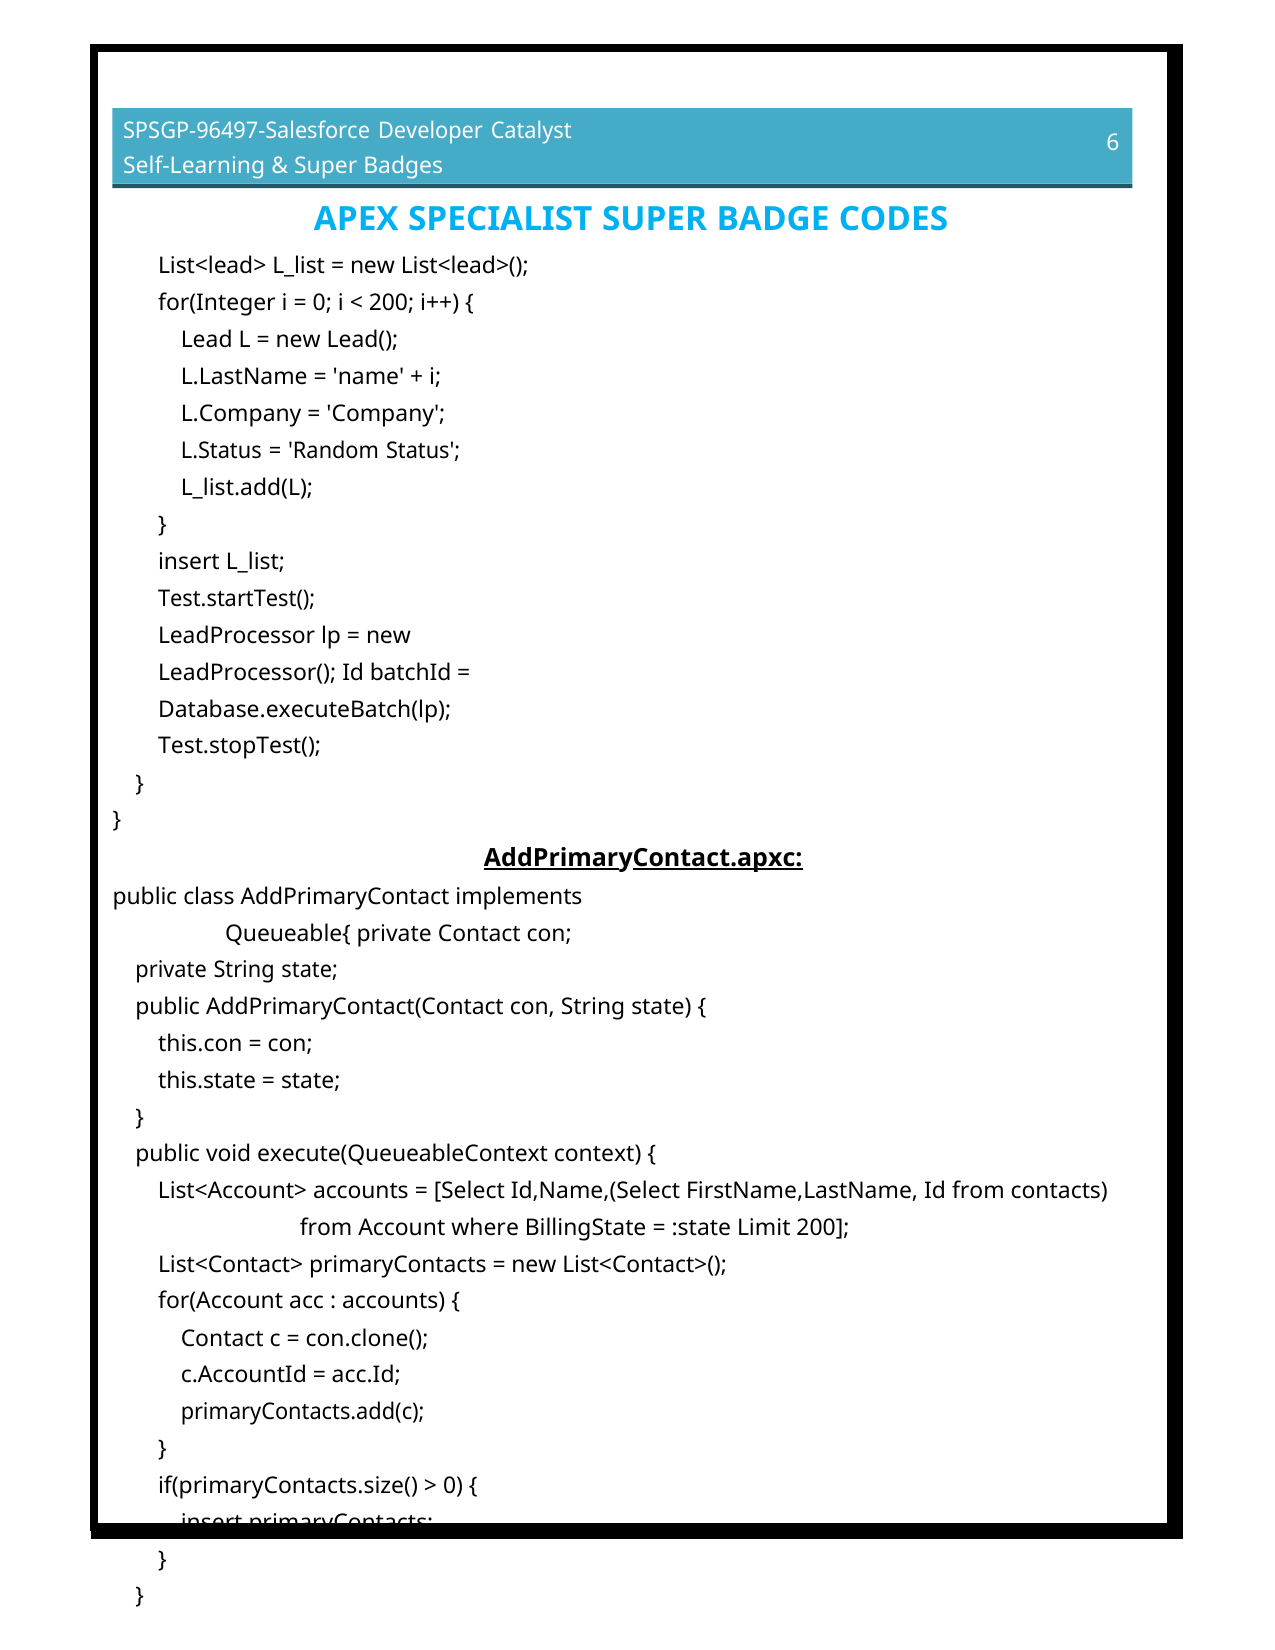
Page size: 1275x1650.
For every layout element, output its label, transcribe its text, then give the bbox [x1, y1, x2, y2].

text } [135, 766, 1156, 798]
text LeadProcessor lp = new LeadProcessor(); Id batchId = Database.executeBatch(lp); Test.stopTest(); [158, 619, 583, 761]
text } [112, 803, 1156, 834]
text public void execute(QueueableContext context) { [135, 1137, 1156, 1168]
text this.state = state; [158, 1064, 1156, 1095]
text List<lead> L_list = new List<lead>(); for(Integer i = 0; i < 200; i++) { [158, 249, 620, 318]
text Lead L = new Lead(); L.LastName = 'name' + i; L.Company = 'Company'; L.Status = 'Random Status'; L_list.add(L); [181, 323, 514, 502]
text } [158, 508, 1156, 539]
text } [135, 1579, 1156, 1611]
text List<Account> accounts = [Select Id,Name,(Select FirstName,LastName, Id from contacts) from Account where BillingState = :state Limit 200]; [158, 1174, 1110, 1242]
subtitle APEX SPECIALIST SUPER BADGE CODES [222, 195, 1040, 241]
text Contact c = con.clone(); c.AccountId = acc.Id; primaryContacts.add(c); [181, 1321, 514, 1426]
text public AddPrimaryContact(Contact con, String state) { this.con = con; [135, 990, 707, 1058]
text insert L_list; Test.startTest(); [158, 545, 364, 613]
text public class AddPrimaryContact implements Queueable{ private Contact con; [112, 879, 707, 948]
text if(primaryContacts.size() > 0) { insert primaryContacts; [158, 1469, 514, 1537]
text List<Contact> primaryContacts = new List<Contact>(); for(Account acc : accounts) { [158, 1247, 811, 1316]
text } [158, 1432, 1156, 1463]
text SPSGP-96497-Salesforce Developer Catalyst [123, 121, 1156, 142]
text } [158, 1543, 1156, 1574]
text Self-Learning & Super Badges 6 [123, 142, 1156, 181]
subtitle AddPrimaryContact.apxc: [484, 839, 1156, 873]
text } [135, 1101, 1156, 1132]
text private String state; [135, 953, 1156, 985]
